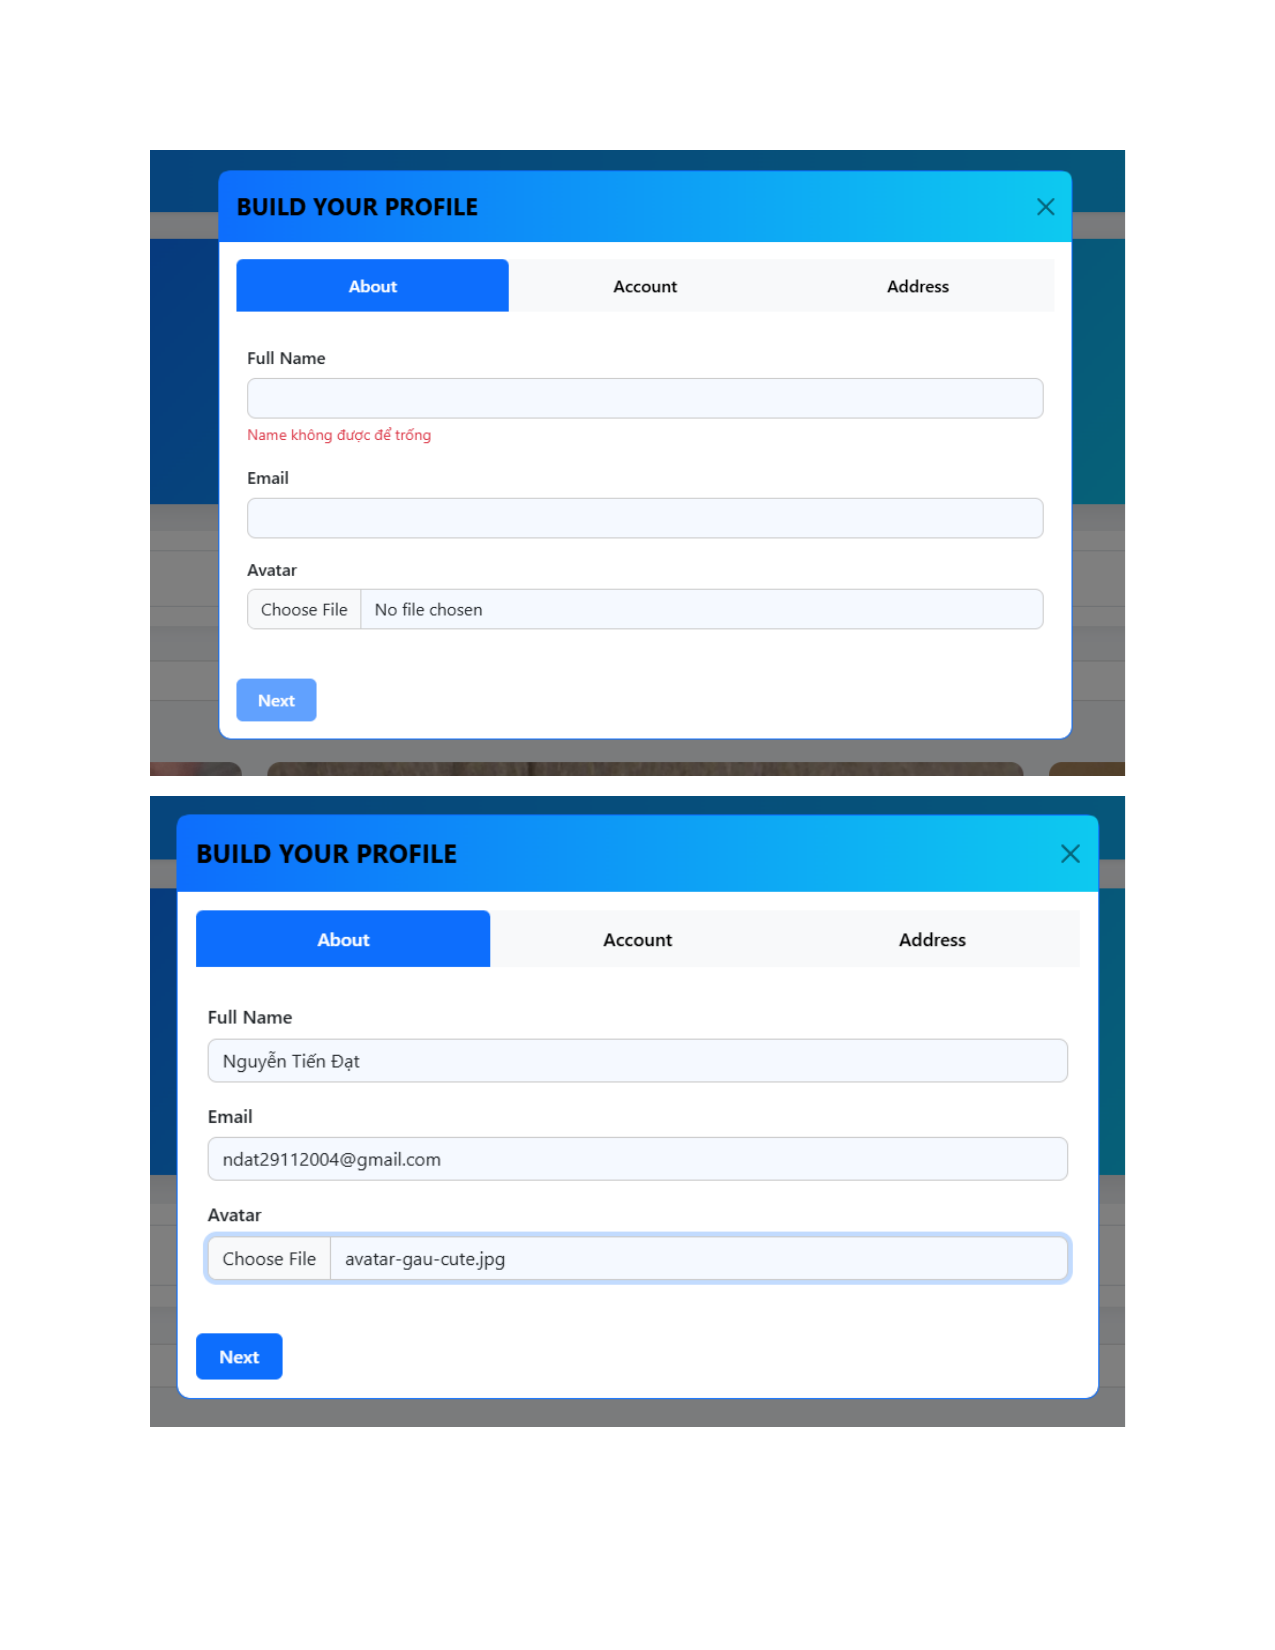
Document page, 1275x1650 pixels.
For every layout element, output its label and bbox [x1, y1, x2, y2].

picture [150, 796, 1125, 1427]
picture [150, 150, 1125, 776]
picture [1034, 203, 1040, 212]
